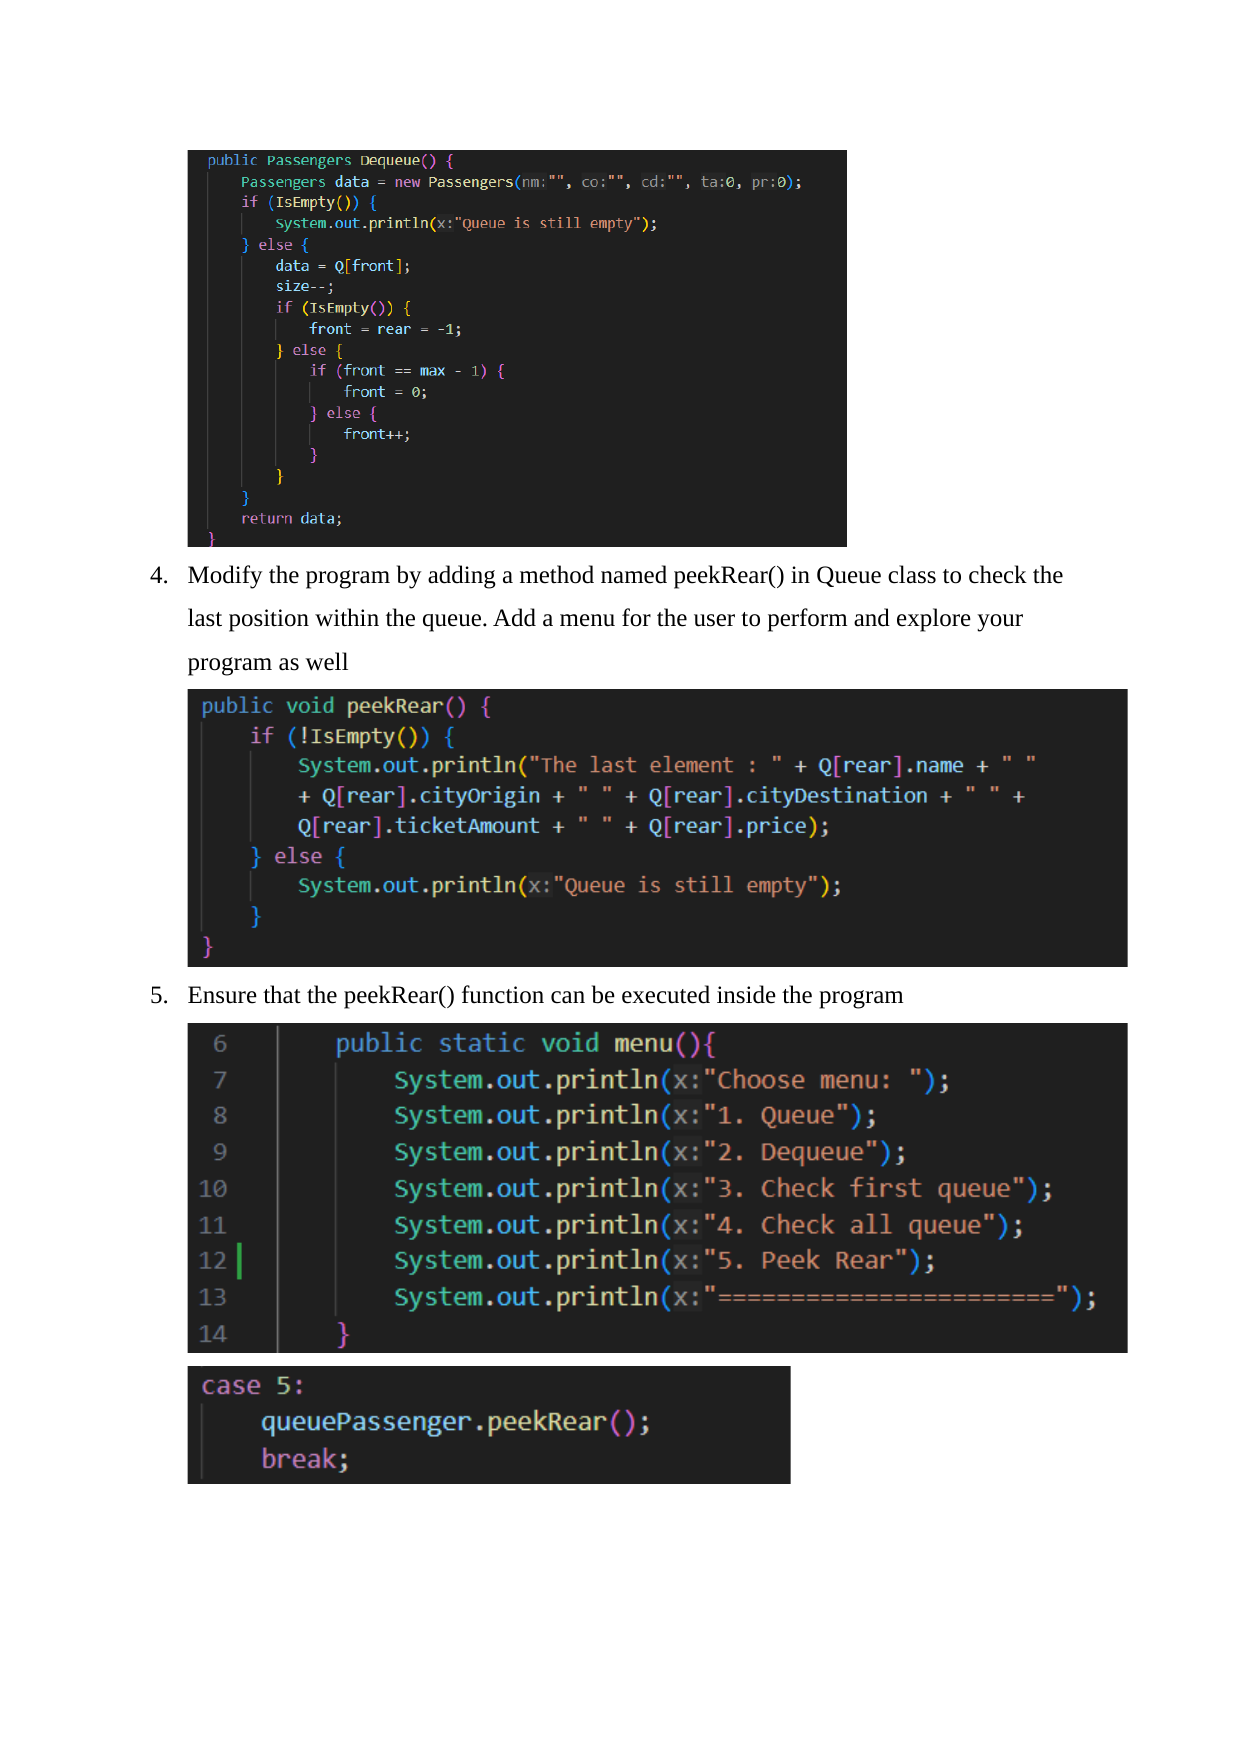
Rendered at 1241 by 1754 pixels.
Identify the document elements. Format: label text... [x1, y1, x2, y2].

list Modify the program by adding a method named peekRear() in Queue class to check the last position within the queue. Add a menu for the user to perform and explore your program as well [150, 560, 1090, 675]
picture [187, 1023, 1128, 1353]
picture [187, 150, 847, 547]
picture [187, 689, 1128, 967]
list Ensure that the peekRear() function can be executed inside the program [150, 980, 1090, 1009]
picture [187, 1366, 791, 1484]
